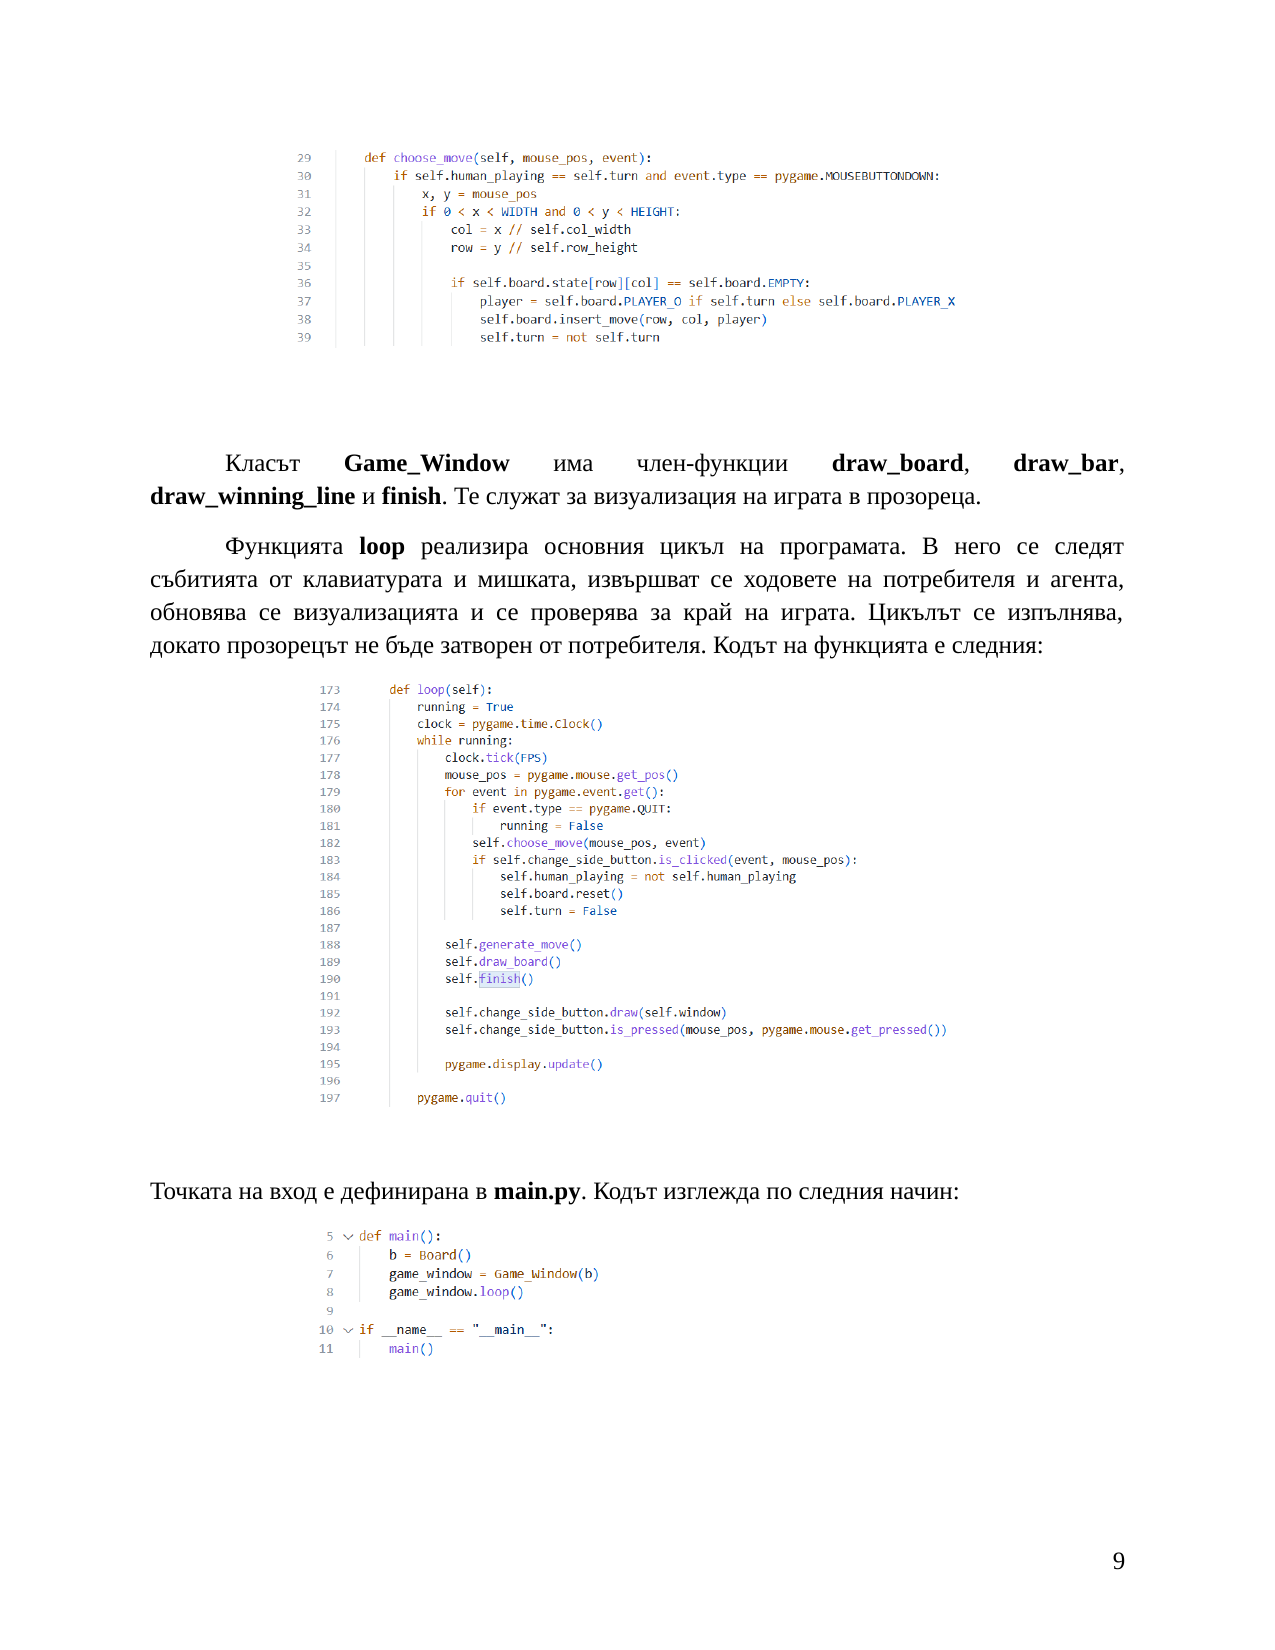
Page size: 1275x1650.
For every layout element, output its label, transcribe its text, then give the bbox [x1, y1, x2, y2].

text Точката на вход е дефинирана в main.py. Кодът изглежда по следния начин: [150, 1176, 1125, 1205]
text Функцията loop реализира основния цикъл на програмата. В него се следят събитията от клавиатурата и мишката, извършват се ходовете на потребителя и агента, обновява се визуализацията и се проверява за край на играта. Цикълът се изпълнява, докато прозорецът не бъде затворен от потребителя. Кодът на функцията е следния: [150, 531, 1125, 659]
text Класът Game_Window има член-функции draw_board, draw_bar, draw_winning_line и finish. Те служат за визуализация на играта в прозореца. [150, 448, 1125, 510]
picture [294, 150, 981, 348]
picture [310, 679, 965, 1110]
picture [307, 1226, 614, 1366]
